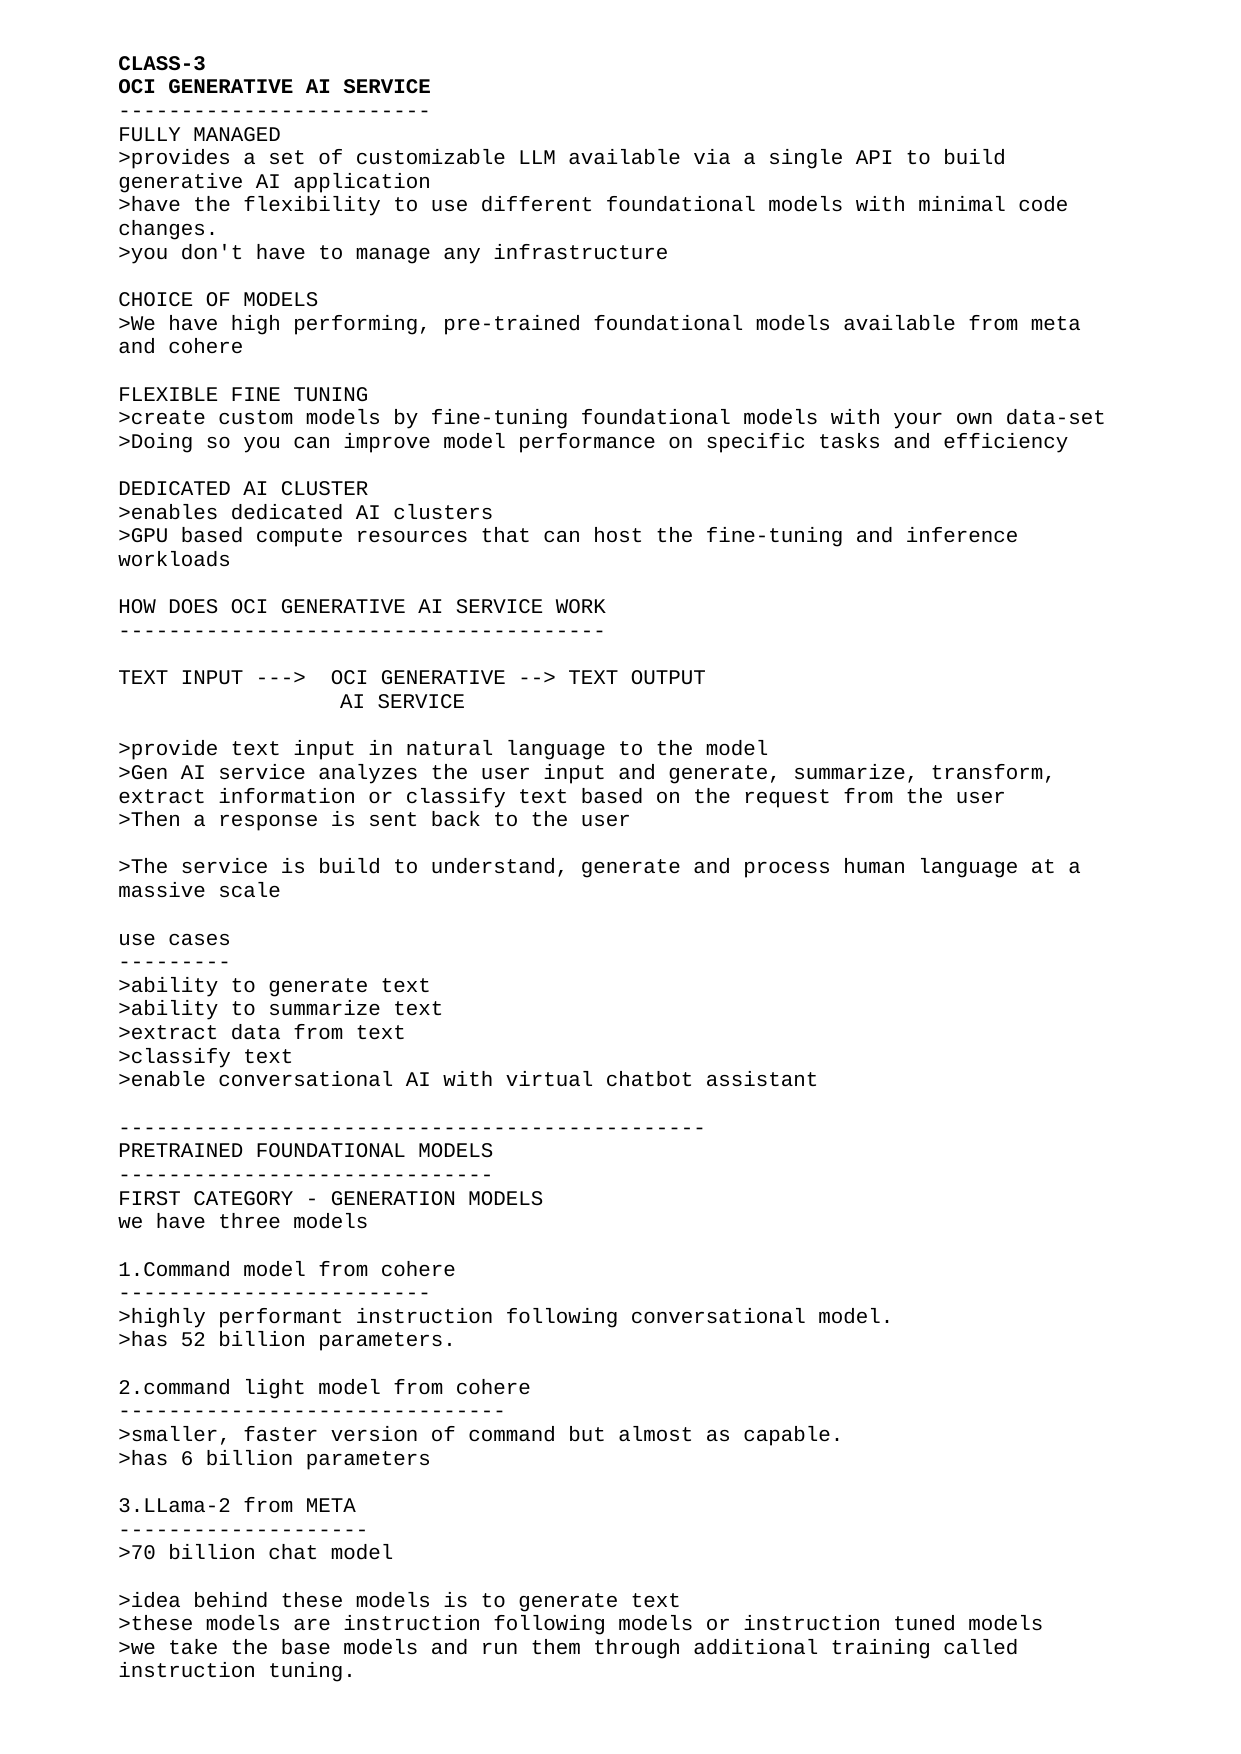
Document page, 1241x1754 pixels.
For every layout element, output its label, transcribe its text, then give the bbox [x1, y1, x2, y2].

text -------------------- [118, 1519, 1122, 1542]
text >has 52 billion parameters. [118, 1329, 1122, 1353]
text >create custom models by fine-tuning foundational models with your own data-set [118, 407, 1122, 431]
text FLEXIBLE FINE TUNING [118, 384, 1122, 407]
text ------------------------------- [118, 1400, 1122, 1424]
text CLASS-3 [118, 53, 1122, 76]
text use cases [118, 927, 1122, 951]
text >enables dedicated AI clusters [118, 502, 1122, 526]
text >Gen AI service analyzes the user input and generate, summarize, transform, extract information or classify text based on the request from the user [118, 762, 1122, 809]
text ----------------------------------------------- [118, 1117, 1122, 1140]
text FULLY MANAGED [118, 123, 1122, 147]
text >ability to generate text [118, 975, 1122, 998]
text PRETRAINED FOUNDATIONAL MODELS [118, 1140, 1122, 1164]
text TEXT INPUT ---> OCI GENERATIVE --> TEXT OUTPUT [118, 667, 1122, 691]
text >The service is build to understand, generate and process human language at a massive scale [118, 857, 1122, 904]
text --------------------------------------- [118, 620, 1122, 644]
text >We have high performing, pre-trained foundational models available from meta and cohere [118, 313, 1122, 360]
text >GPU based compute resources that can host the fine-tuning and inference workloads [118, 526, 1122, 573]
text OCI GENERATIVE AI SERVICE [118, 76, 1122, 100]
text 1.Command model from cohere [118, 1258, 1122, 1282]
text >Doing so you can improve model performance on specific tasks and efficiency [118, 431, 1122, 454]
text CHOICE OF MODELS [118, 289, 1122, 313]
text >Then a response is sent back to the user [118, 809, 1122, 833]
text >highly performant instruction following conversational model. [118, 1306, 1122, 1329]
text >ability to summarize text [118, 998, 1122, 1022]
text >provides a set of customizable LLM available via a single API to build generative AI application [118, 147, 1122, 194]
text >has 6 billion parameters [118, 1448, 1122, 1471]
text AI SERVICE [118, 691, 1122, 715]
text HOW DOES OCI GENERATIVE AI SERVICE WORK [118, 596, 1122, 620]
text ------------------------------ [118, 1164, 1122, 1188]
text >enable conversational AI with virtual chatbot assistant [118, 1069, 1122, 1093]
text we have three models [118, 1211, 1122, 1235]
text DEDICATED AI CLUSTER [118, 478, 1122, 502]
text >provide text input in natural language to the model [118, 738, 1122, 762]
text >classify text [118, 1046, 1122, 1069]
text 2.command light model from cohere [118, 1377, 1122, 1400]
text >idea behind these models is to generate text [118, 1589, 1122, 1613]
text >these models are instruction following models or instruction tuned models [118, 1613, 1122, 1637]
text FIRST CATEGORY - GENERATION MODELS [118, 1188, 1122, 1211]
text ------------------------- [118, 1282, 1122, 1306]
text >you don't have to manage any infrastructure [118, 242, 1122, 265]
text >have the flexibility to use different foundational models with minimal code changes. [118, 194, 1122, 242]
text >smaller, faster version of command but almost as capable. [118, 1424, 1122, 1448]
text ------------------------- [118, 100, 1122, 123]
text >we take the base models and run them through additional training called instruction tuning. [118, 1637, 1122, 1684]
text >70 billion chat model [118, 1542, 1122, 1566]
text >extract data from text [118, 1022, 1122, 1046]
text 3.LLama-2 from META [118, 1495, 1122, 1519]
text --------- [118, 951, 1122, 975]
